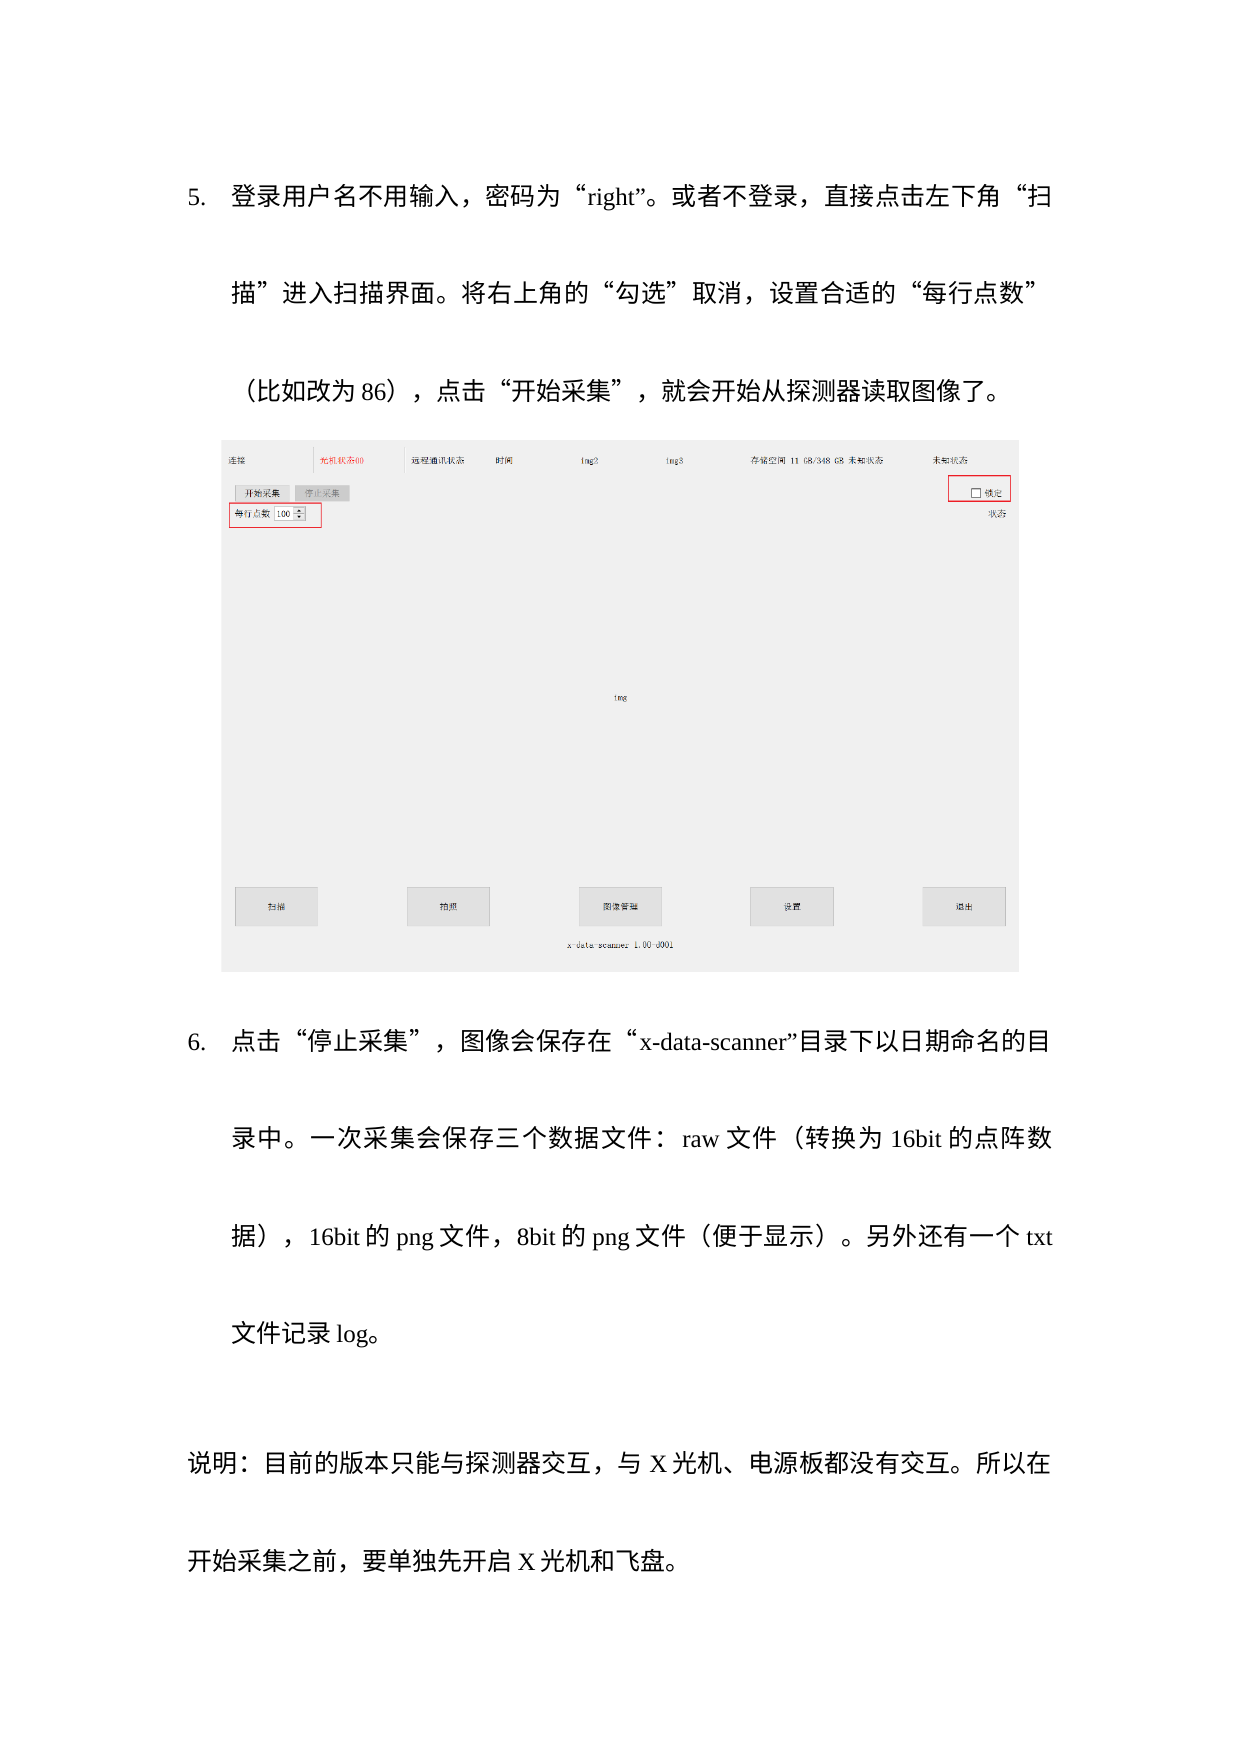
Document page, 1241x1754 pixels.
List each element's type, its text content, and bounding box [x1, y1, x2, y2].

text 说明：目前的版本只能与探测器交互，与X光机、电源板都没有交互。所以在开始采集之前，要单独先开启X光机和飞盘。 [187, 1429, 1053, 1592]
list 登录用户名不用输入，密码为“right”。或者不登录，直接点击左下角“扫描”进入扫描界面。将右上角的“勾选”取消，设置合适的“每行点数”（比如改为86），点击“开始采集”，就会开始从探测器读取图像了。 [187, 162, 1053, 422]
list 点击“停止采集”，图像会保存在“x-data-scanner”目录下以日期命名的目录中。一次采集会保存三个数据文件：raw文件（转换为16bit的点阵数据），16bit的png文件，8bit的png文件（便于显示）。另外还有一个txt文件记录log。 [187, 1007, 1053, 1364]
picture [221, 440, 1019, 972]
